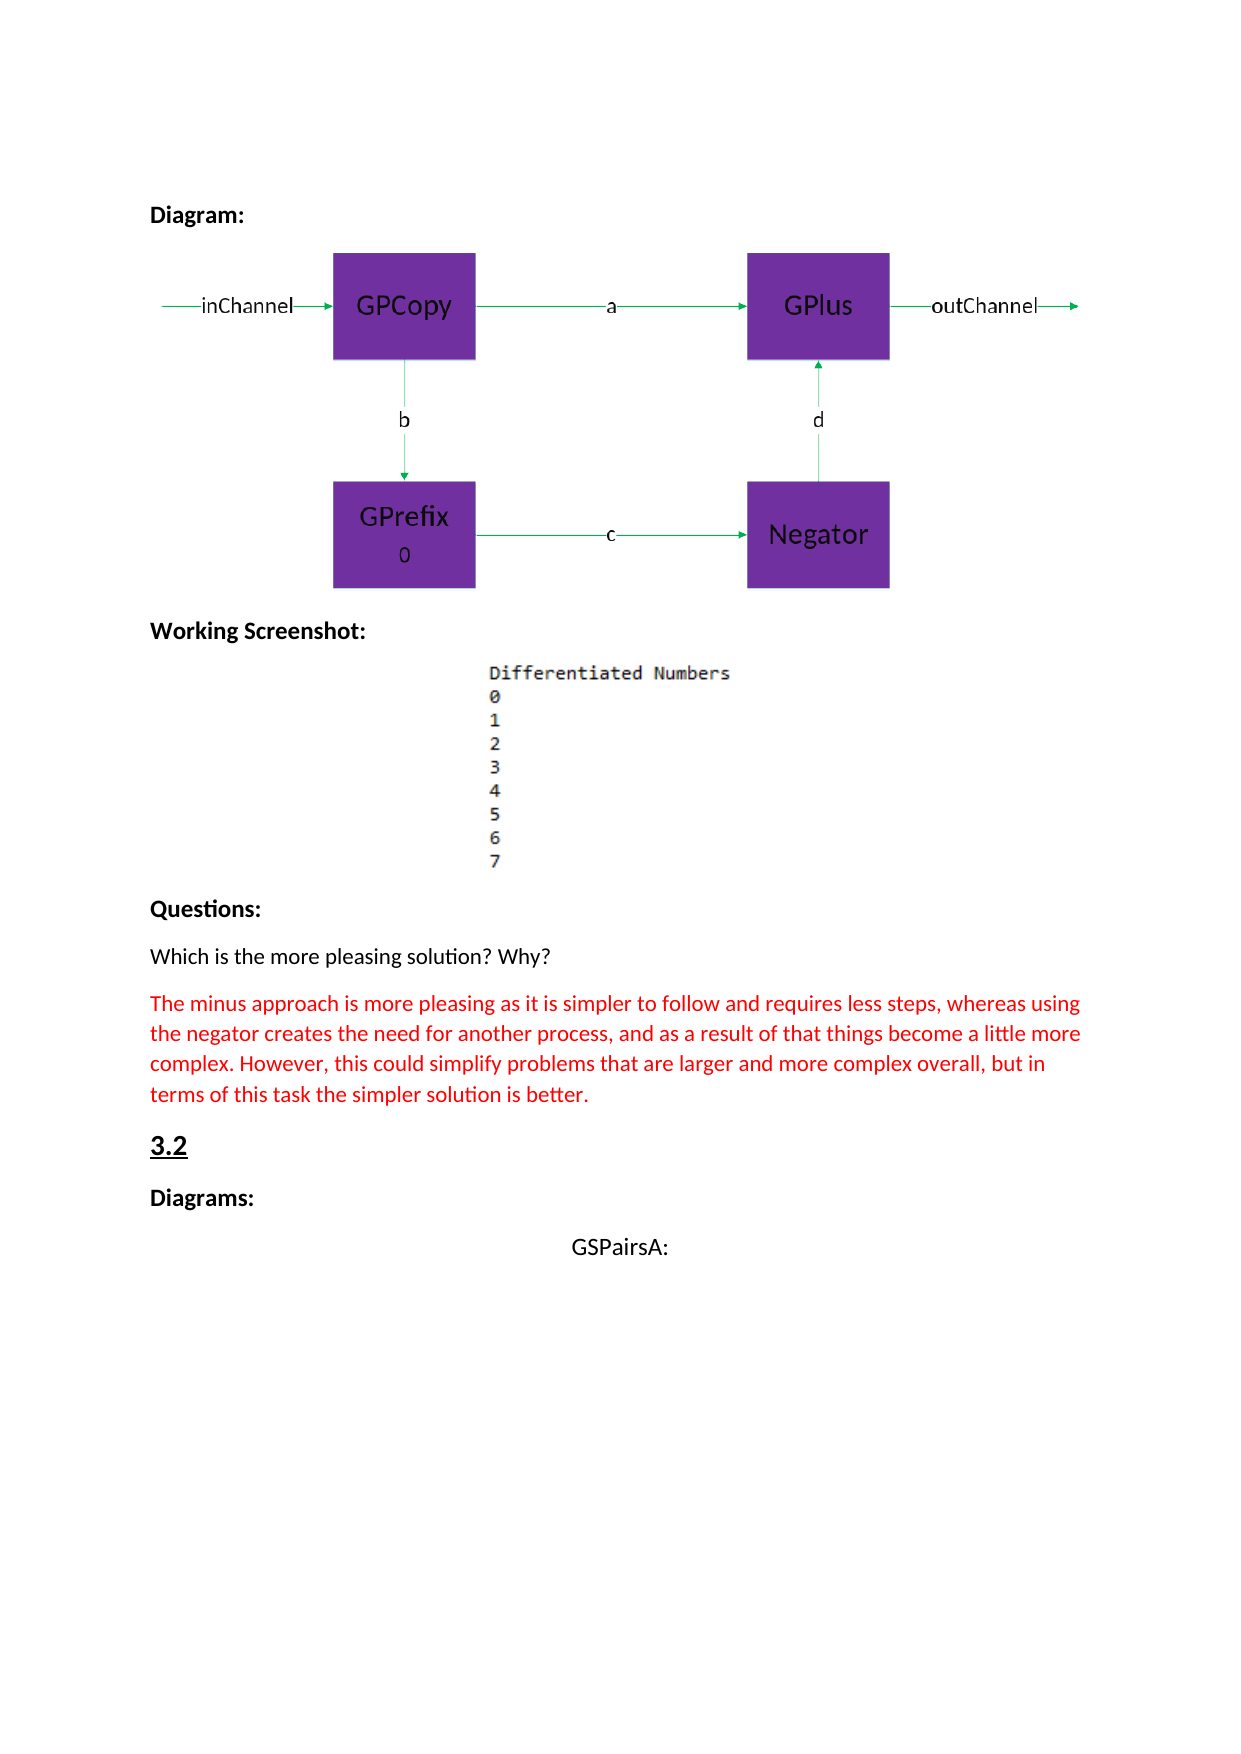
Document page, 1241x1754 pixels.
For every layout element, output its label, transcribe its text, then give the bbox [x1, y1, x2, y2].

picture [485, 664, 756, 874]
text Diagram: [150, 199, 1090, 230]
text Diagrams: [150, 1182, 1090, 1212]
text 3.2 [150, 1127, 1090, 1162]
text The minus approach is more pleasing as it is simpler to follow and requires less steps, whereas using the negator creates the need for another process, and as a result of that things become a little more complex. However, this could simplify problems that are larger and more complex overall, but in terms of this task the simpler solution is better. [150, 989, 1090, 1108]
text Working Screenshot: [150, 615, 1090, 645]
text GSPairsA: [150, 1231, 1090, 1262]
text Questions: [150, 893, 1090, 923]
text Which is the more pleasing solution? Why? [150, 942, 1090, 970]
